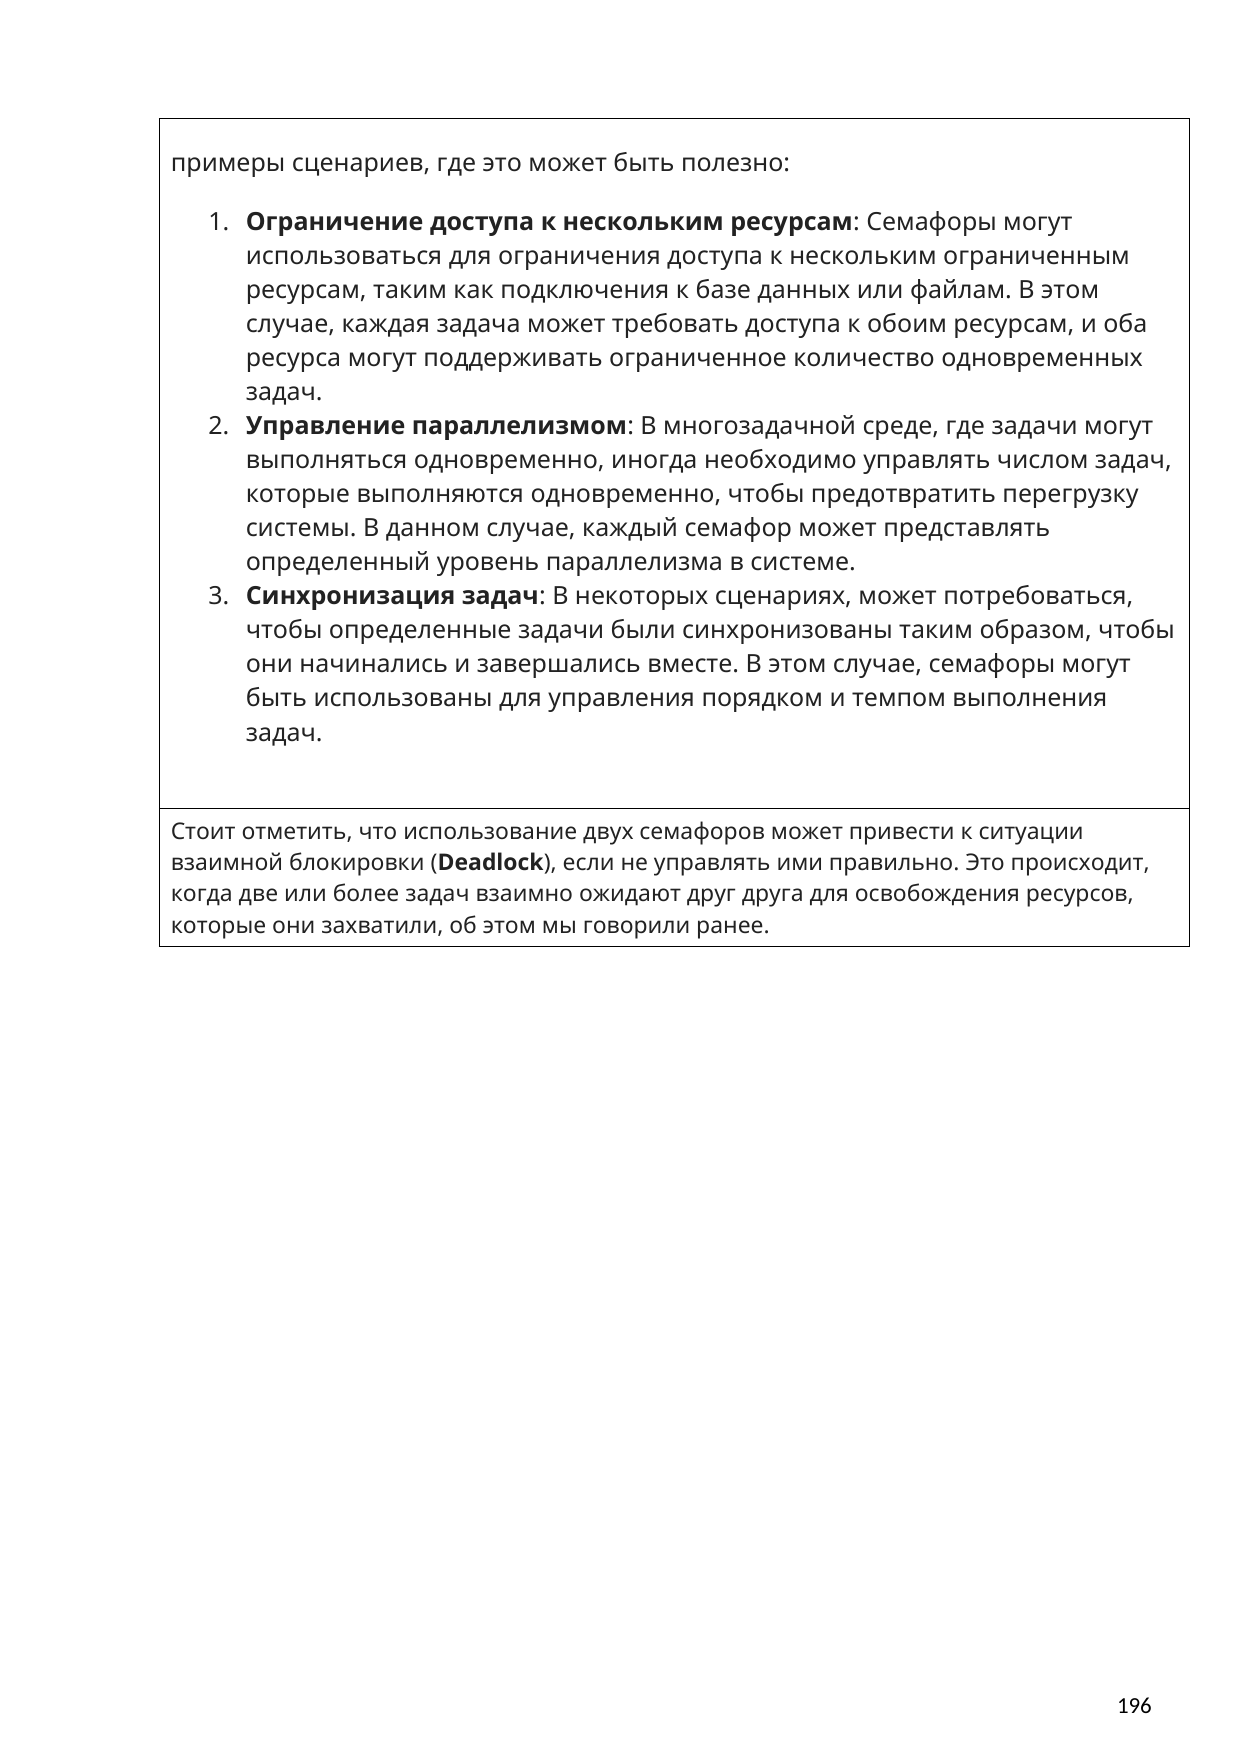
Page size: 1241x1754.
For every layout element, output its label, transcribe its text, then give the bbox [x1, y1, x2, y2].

table_cell примеры сценариев, где это может быть полезно: Ограничение доступа к нескольким ресурсам: Семафоры могут использоваться для ограничения доступа к нескольким ограниченным ресурсам, таким как подключения к базе данных или файлам. В этом случае, каждая задача может требовать доступа к обоим ресурсам, и оба ресурса могут поддерживать ограниченное количество одновременных задач. Управление параллелизмом: В многозадачной среде, где задачи могут выполняться одновременно, иногда необходимо управлять числом задач, которые выполняются одновременно, чтобы предотвратить перегрузку системы. В данном случае, каждый семафор может представлять определенный уровень параллелизма в системе. Синхронизация задач: В некоторых сценариях, может потребоваться, чтобы определенные задачи были синхронизованы таким образом, чтобы они начинались и завершались вместе. В этом случае, семафоры могут быть использованы для управления порядком и темпом выполнения задач. [160, 119, 1189, 807]
table_cell Стоит отметить, что использование двух семафоров может привести к ситуации взаимной блокировки (Deadlock), если не управлять ими правильно. Это происходит, когда две или более задач взаимно ожидают друг друга для освобождения ресурсов, которые они захватили, об этом мы говорили ранее. [160, 809, 1189, 946]
